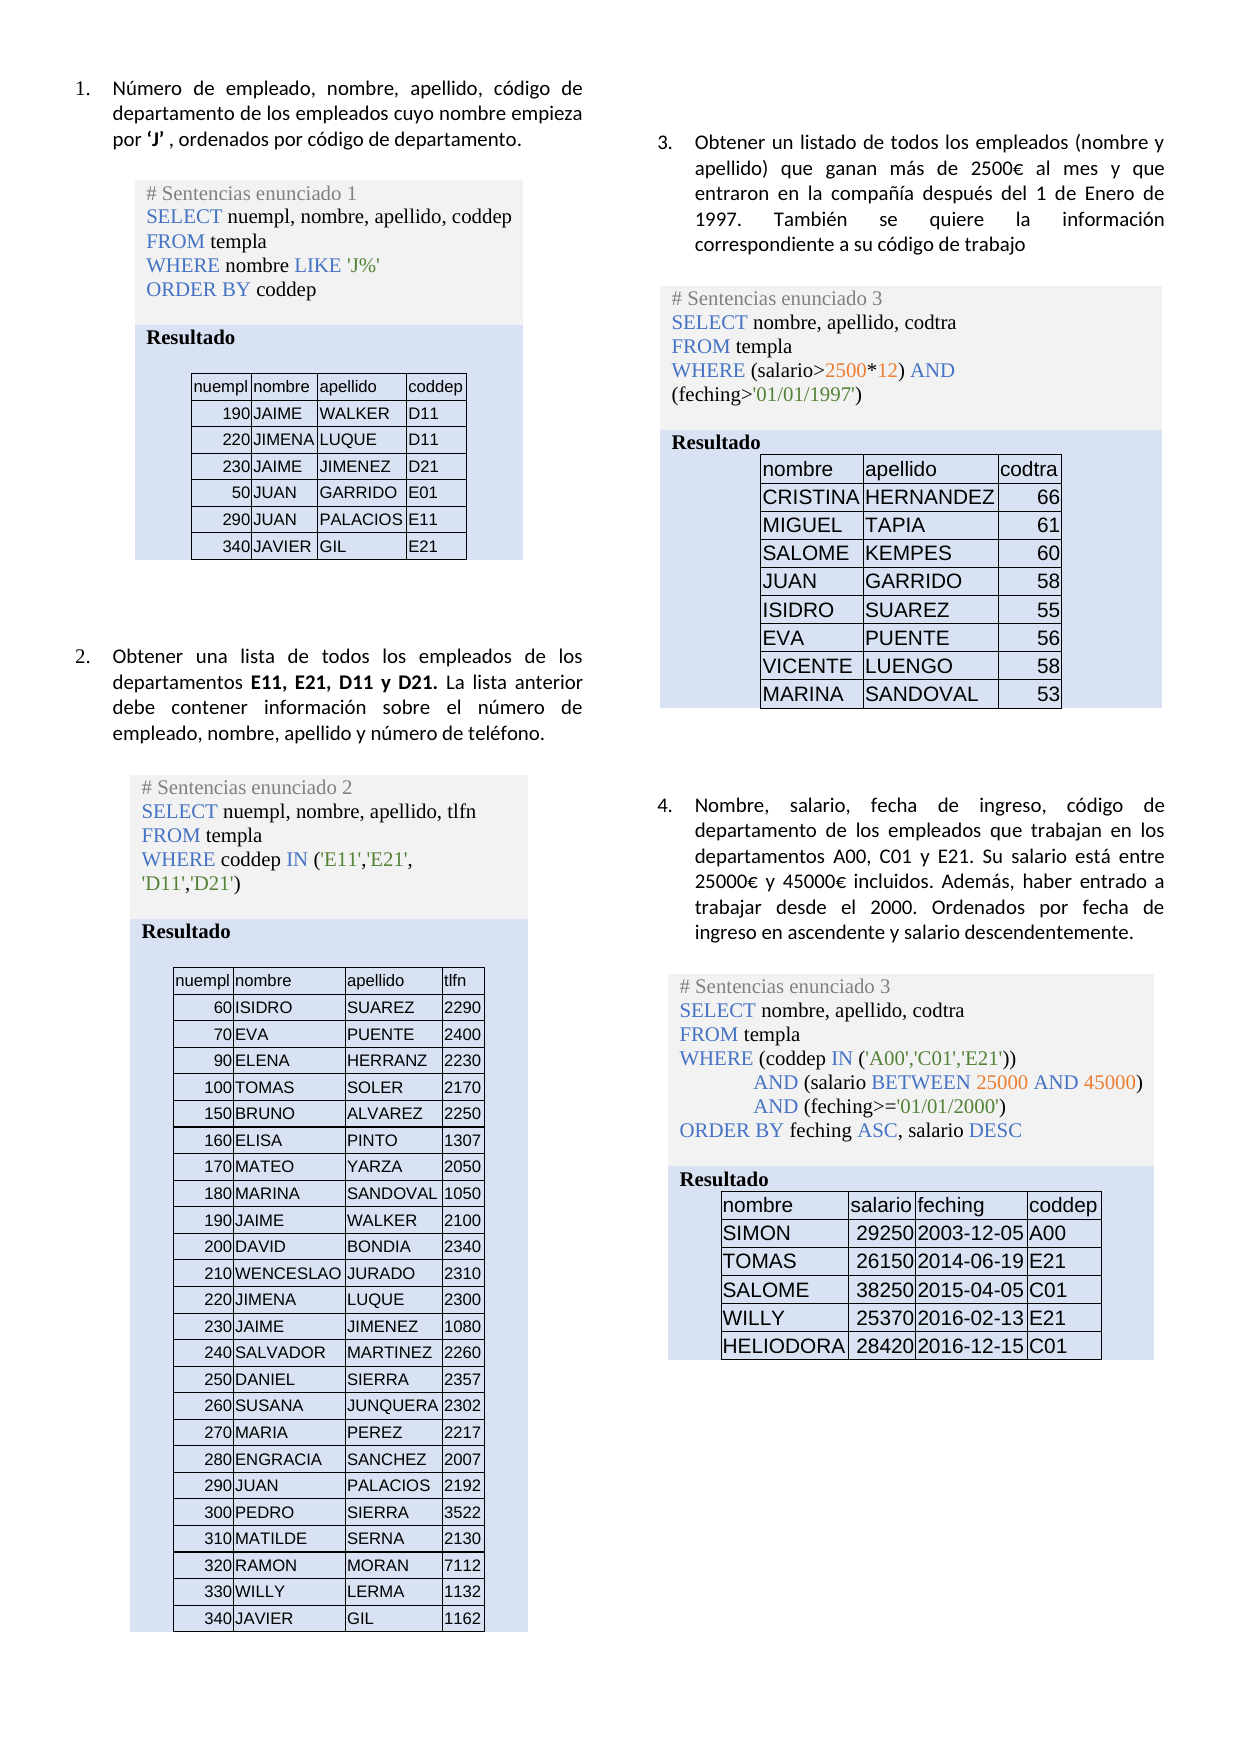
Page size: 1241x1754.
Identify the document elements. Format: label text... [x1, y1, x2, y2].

table_cell Resultado [135, 325, 523, 560]
table_header # Sentencias enunciado 2 SELECT nuempl, nombre, apellido, tlfn FROM templa WHERE coddep IN ('E11','E21', 'D11','D21') [130, 775, 528, 919]
list Nombre, salario, fecha de ingreso, código de departamento de los empleados que trabajan en los departamentos A00, C01 y E21. Su salario está entre 25000€ y 45000€ incluidos. Además, haber entrado a trabajar desde el 2000. Ordenados por fecha de ingreso en ascendente y salario descendentemente. [657, 792, 1165, 945]
table_header # Sentencias enunciado 3 SELECT nombre, apellido, codtra FROM templa WHERE (coddep IN ('A00','C01','E21')) AND (salario BETWEEN 25000 AND 45000) AND (feching>='01/01/2000') ORDER BY feching ASC, salario DESC [668, 974, 1154, 1166]
list Obtener un listado de todos los empleados (nombre y apellido) que ganan más de 2500€ al mes y que entraron en la compañía después del 1 de Enero de 1997. También se quiere la información correspondiente a su código de trabajo [657, 129, 1165, 257]
list Obtener una lista de todos los empleados de los departamentos E11, E21, D11 y D21. La lista anterior debe contener información sobre el número de empleado, nombre, apellido y número de teléfono. [75, 644, 583, 745]
table_header # Sentencias enunciado 3 SELECT nombre, apellido, codtra FROM templa WHERE (salario>2500*12) AND (feching>'01/01/1997') [660, 286, 1162, 430]
table_cell Resultado [660, 430, 1162, 708]
list Número de empleado, nombre, apellido, código de departamento de los empleados cuyo nombre empieza por ‘J’ , ordenados por código de departamento. [75, 75, 583, 151]
table_cell Resultado [130, 919, 528, 1632]
table_header # Sentencias enunciado 1 SELECT nuempl, nombre, apellido, coddep FROM templa WHERE nombre LIKE 'J%' ORDER BY coddep [135, 180, 523, 325]
table_cell Resultado [668, 1166, 1154, 1360]
